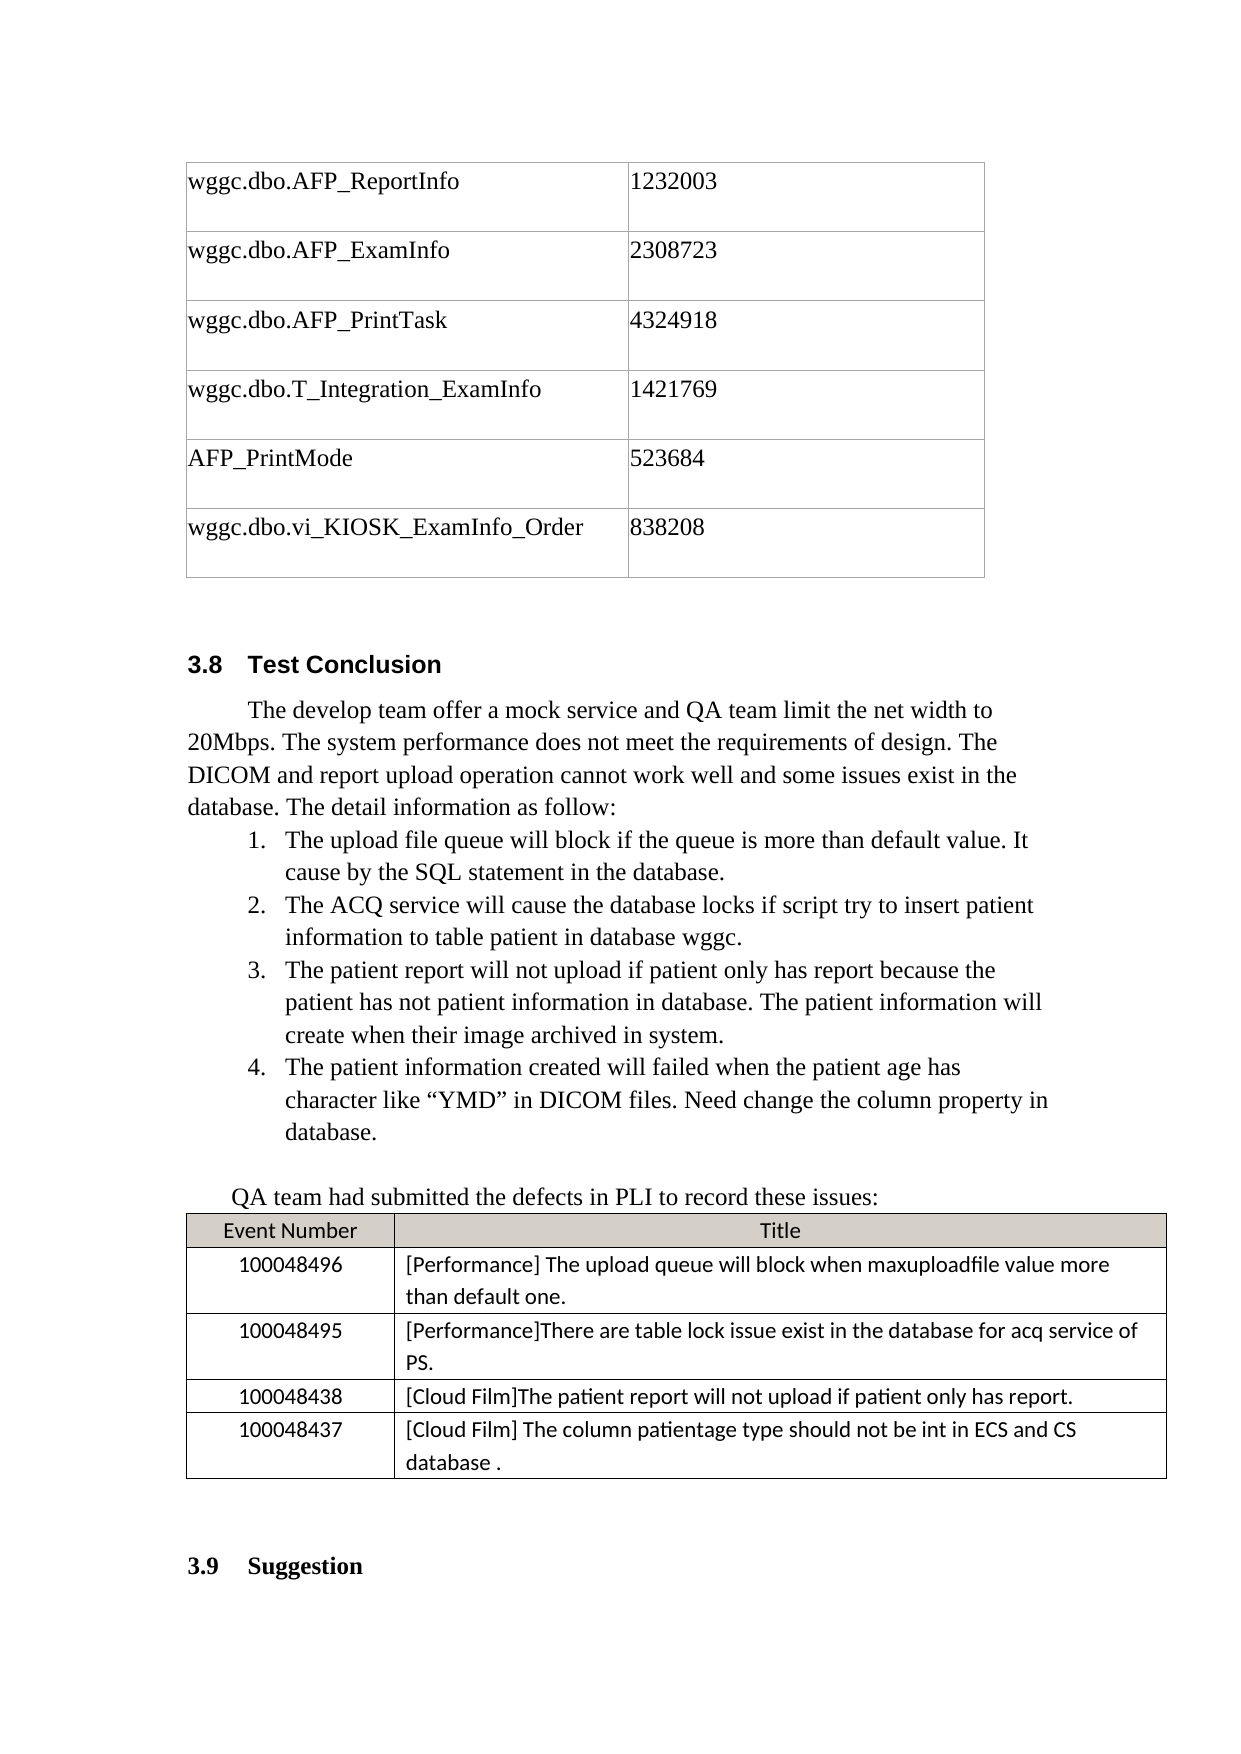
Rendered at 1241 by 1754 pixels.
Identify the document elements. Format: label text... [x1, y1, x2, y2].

list The ACQ service will cause the database locks if script try to insert patient information to table patient in database wggc. [247, 888, 1053, 953]
table_cell 523684 [629, 440, 984, 508]
table_cell 100048495 [187, 1314, 394, 1379]
subtitle Test Conclusion [187, 648, 1053, 681]
table_cell AFP_PrintMode [187, 440, 628, 508]
table_cell [Performance]There are table lock issue exist in the database for acq service of PS. [395, 1314, 1166, 1379]
table_cell wggc.dbo.T_Integration_ExamInfo [187, 371, 628, 439]
table_cell wggc.dbo.AFP_PrintTask [187, 301, 628, 369]
table_cell [Cloud Film]The patient report will not upload if patient only has report. [395, 1380, 1166, 1412]
list The upload file queue will block if the queue is more than default value. It cause by the SQL statement in the database. [247, 823, 1053, 888]
table_cell 2308723 [629, 232, 984, 300]
table_cell 100048437 [187, 1413, 394, 1478]
table_cell 1232003 [629, 163, 984, 231]
table_cell 4324918 [629, 301, 984, 369]
table_cell wggc.dbo.vi_KIOSK_ExamInfo_Order [187, 509, 628, 577]
text The develop team offer a mock service and QA team limit the net width to 20Mbps. The system performance does not meet the requirements of design. The DICOM and report upload operation cannot work well and some issues exist in the database. The detail information as follow: [187, 693, 1053, 823]
table_cell 838208 [629, 509, 984, 577]
text QA team had submitted the defects in PLI to record these issues: [187, 1181, 1053, 1213]
table_header Title [395, 1214, 1166, 1247]
table_cell [Cloud Film] The column patientage type should not be int in ECS and CS database . [395, 1413, 1166, 1478]
table_cell wggc.dbo.AFP_ReportInfo [187, 163, 628, 231]
table_cell wggc.dbo.AFP_ExamInfo [187, 232, 628, 300]
table_cell 100048438 [187, 1380, 394, 1412]
table_cell [Performance] The upload queue will block when maxuploadfile value more than default one. [395, 1248, 1166, 1313]
table_cell 100048496 [187, 1248, 394, 1313]
list The patient information created will failed when the patient age has character like “YMD” in DICOM files. Need change the column property in database. [247, 1051, 1053, 1148]
table_header Event Number [187, 1214, 394, 1247]
table_cell 1421769 [629, 371, 984, 439]
list The patient report will not upload if patient only has report because the patient has not patient information in database. The patient information will create when their image archived in system. [247, 953, 1053, 1051]
subtitle Suggestion [187, 1549, 1053, 1582]
